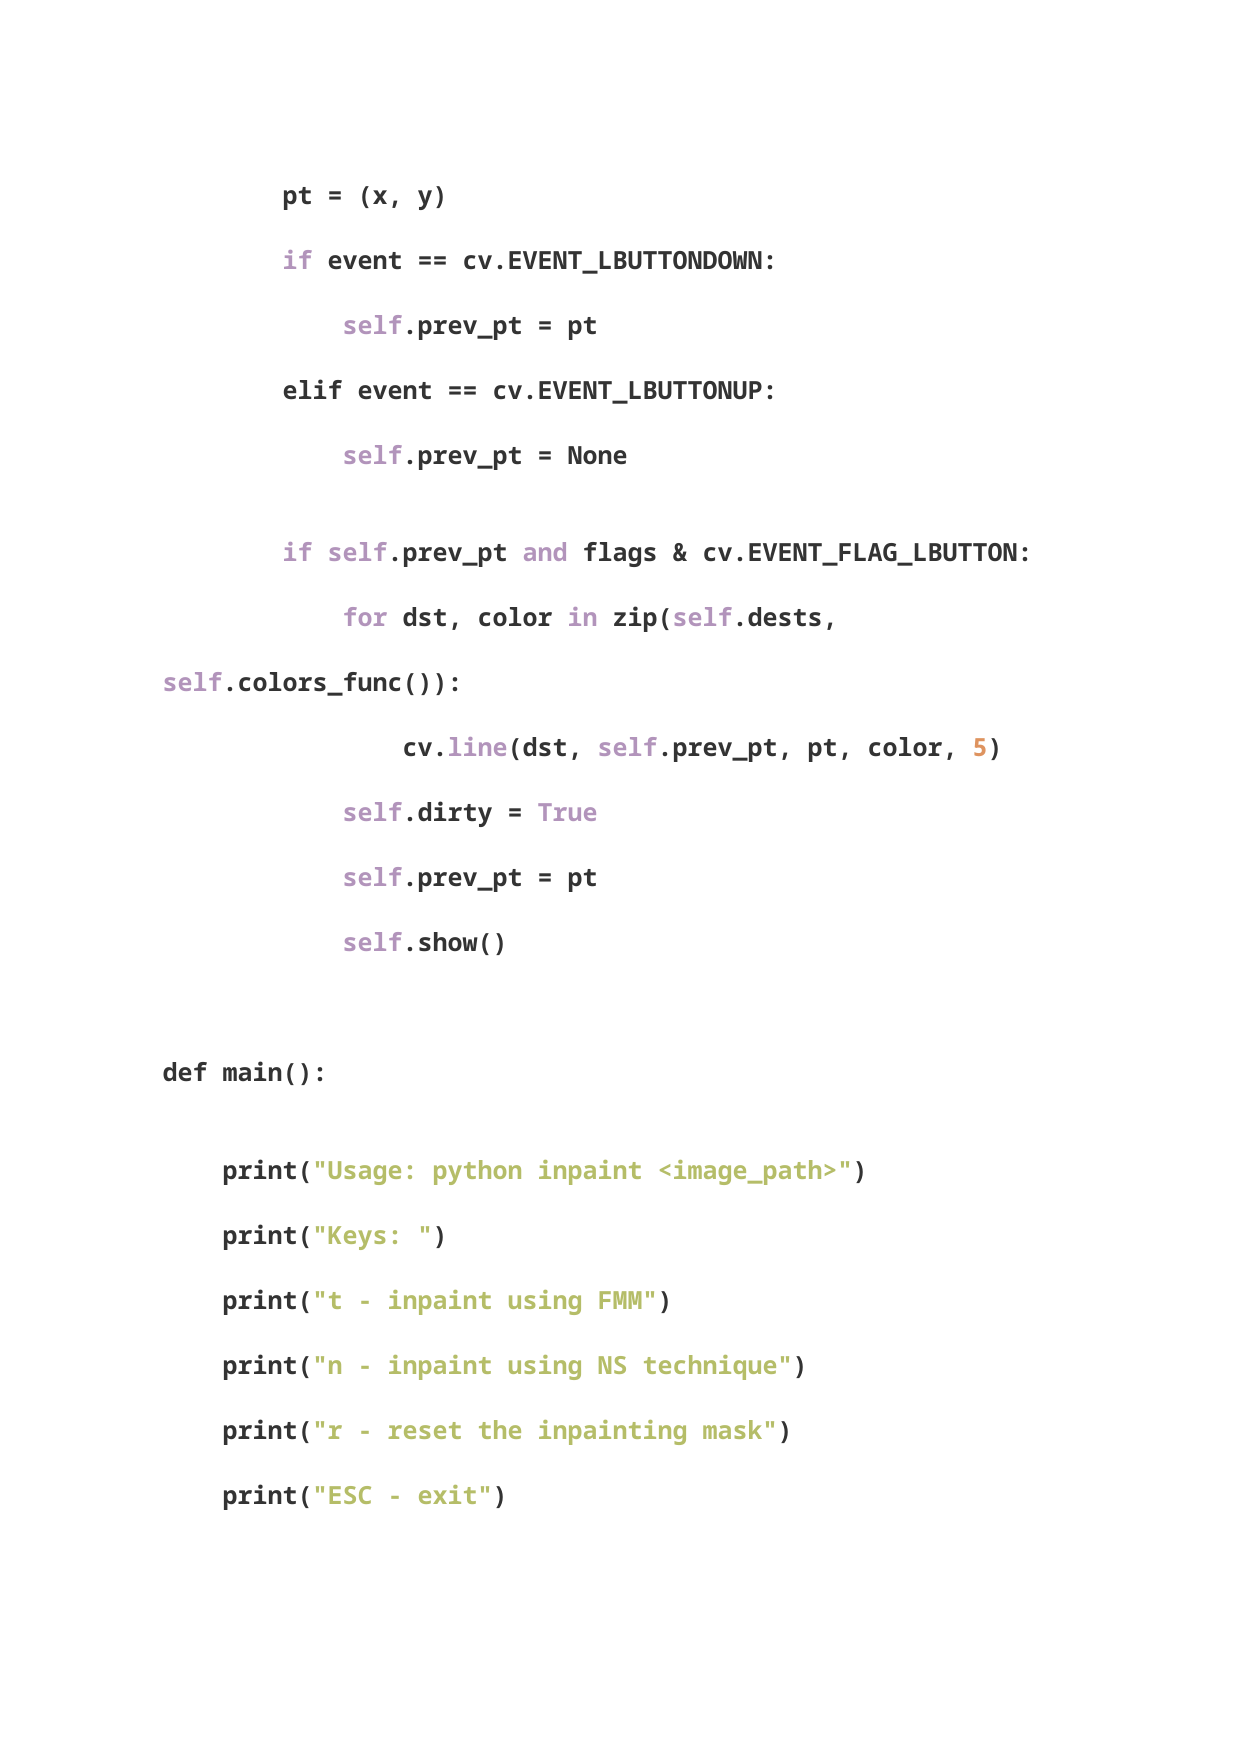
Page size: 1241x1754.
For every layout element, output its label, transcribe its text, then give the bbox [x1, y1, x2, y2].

text pt = (x, y) [162, 162, 1053, 227]
text print("n - inpaint using NS technique") [162, 1332, 1053, 1397]
text self.prev_pt = pt [162, 844, 1053, 909]
text self.prev_pt = None [162, 422, 1053, 487]
text print("r - reset the inpainting mask") [162, 1397, 1053, 1462]
text self.prev_pt = pt [162, 292, 1053, 357]
text print("ESC - exit") [162, 1462, 1053, 1527]
text self.dirty = True [162, 779, 1053, 844]
text self.show() [162, 909, 1053, 974]
text print("Keys: ") [162, 1202, 1053, 1267]
text if event == cv.EVENT_LBUTTONDOWN: [162, 227, 1053, 292]
text for dst, color in zip(self.dests, self.colors_func()): [162, 584, 1053, 714]
text print("Usage: python inpaint <image_path>") [162, 1137, 1053, 1202]
text cv.line(dst, self.prev_pt, pt, color, 5) [162, 714, 1053, 779]
text print("t - inpaint using FMM") [162, 1267, 1053, 1332]
text if self.prev_pt and flags & cv.EVENT_FLAG_LBUTTON: [162, 519, 1053, 584]
text elif event == cv.EVENT_LBUTTONUP: [162, 357, 1053, 422]
text def main(): [162, 1039, 1053, 1104]
